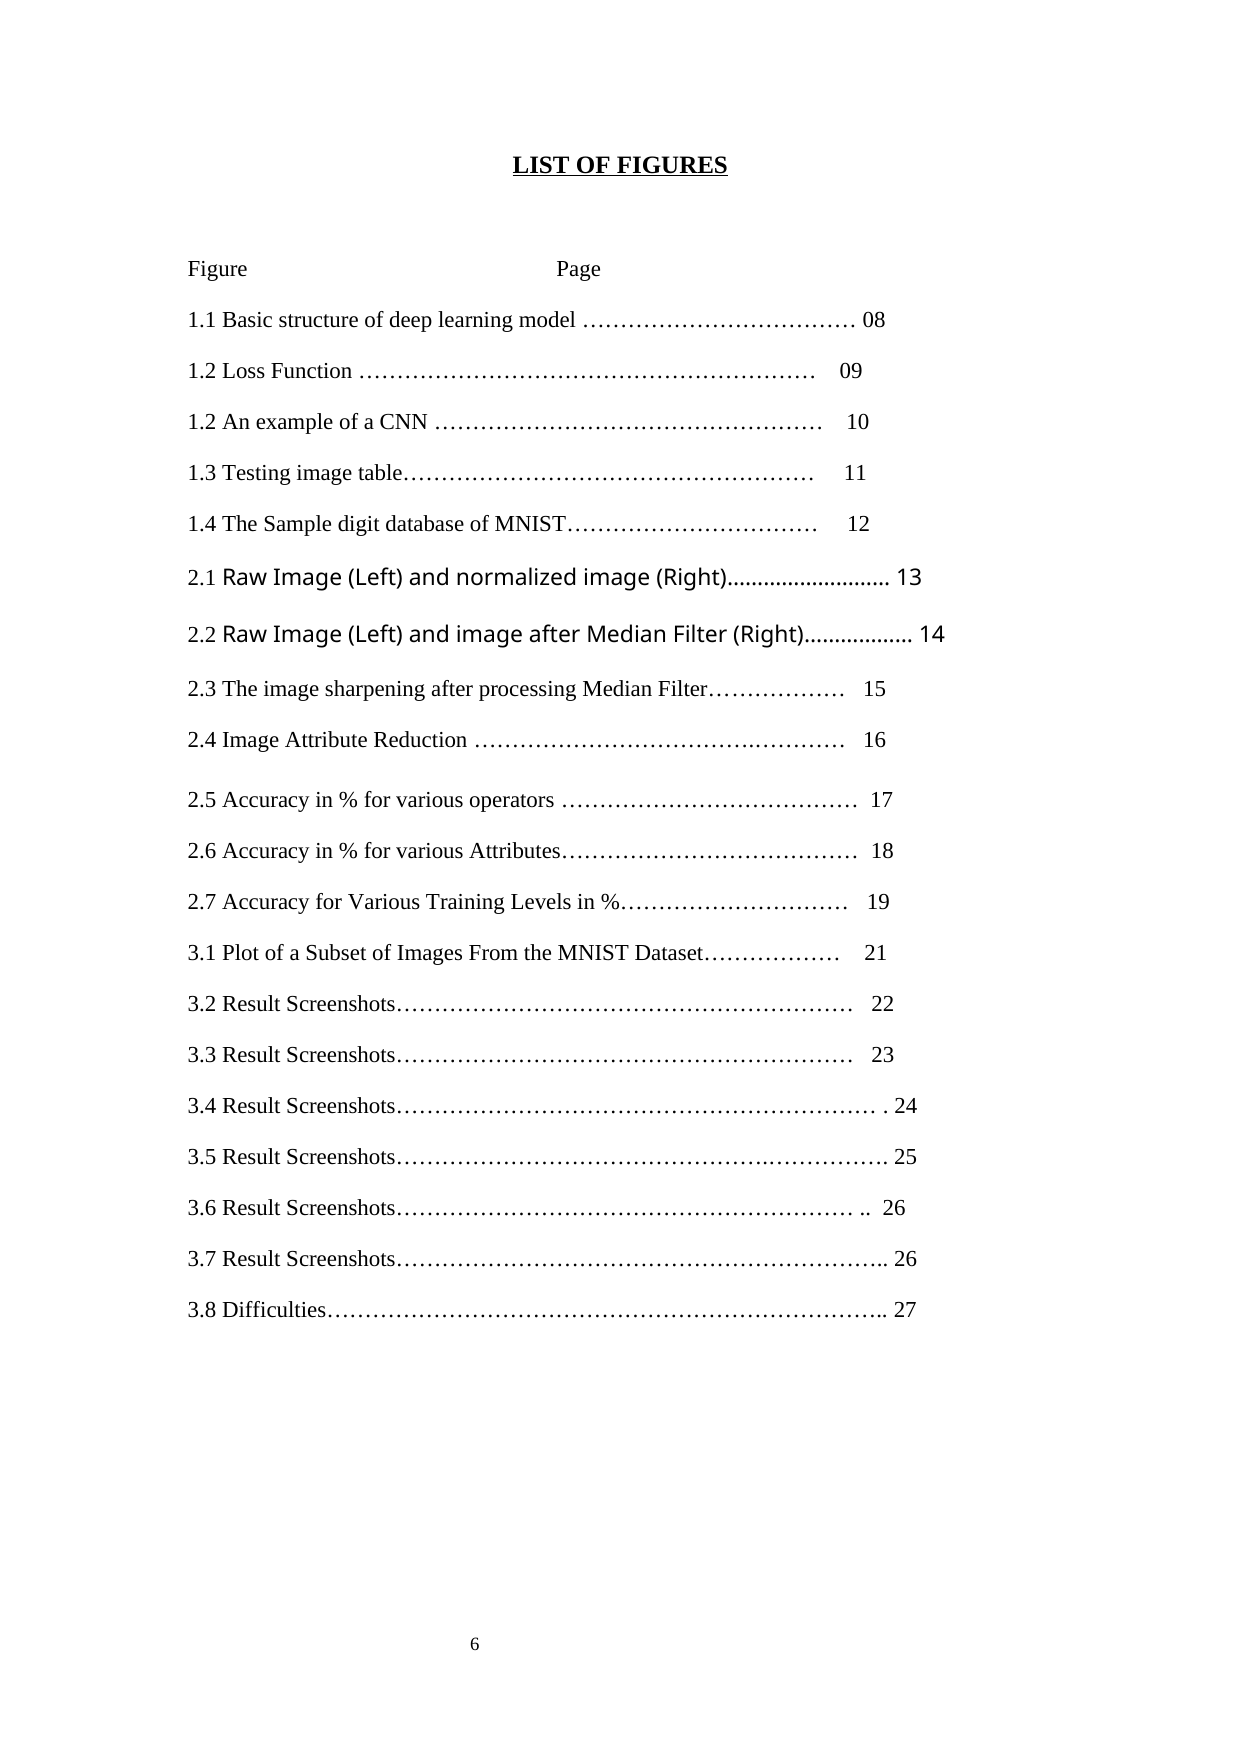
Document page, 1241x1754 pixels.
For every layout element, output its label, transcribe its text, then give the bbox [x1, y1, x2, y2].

text 2.2 Raw Image (Left) and image after Median Filter (Right)……………… 14 [187, 618, 1053, 649]
text 2.6 Accuracy in % for various Attributes………………………………… 18 [187, 837, 1053, 863]
text Figure Page [187, 255, 1053, 281]
text 2.1 Raw Image (Left) and normalized image (Right)……………………… 13 [187, 561, 1053, 592]
text 1.2 An example of a CNN …………………………………………… 10 [187, 408, 1053, 434]
text 3.8 Difficulties……………………………………………………………….. 27 [187, 1296, 1053, 1323]
text 3.3 Result Screenshots…………………………………………………… 23 [187, 1041, 1053, 1068]
text 2.7 Accuracy for Various Training Levels in %………………………… 19 [187, 888, 1053, 914]
text 2.3 The image sharpening after processing Median Filter……………… 15 [187, 675, 1053, 701]
text 3.2 Result Screenshots…………………………………………………… 22 [187, 990, 1053, 1017]
text 1.3 Testing image table……………………………………………… 11 [187, 459, 1053, 485]
text 3.1 Plot of a Subset of Images From the MNIST Dataset……………… 21 [187, 939, 1053, 966]
list Loss Function …………………………………………………… 09 [187, 357, 1053, 383]
text 3.5 Result Screenshots………………………………………….……………. 25 [187, 1143, 1053, 1170]
text 3.4 Result Screenshots……………………………………………………… . 24 [187, 1092, 1053, 1119]
text LIST OF FIGURES [187, 150, 1053, 179]
text 1.4 The Sample digit database of MNIST…………………………… 12 [187, 510, 1053, 536]
text 2.5 Accuracy in % for various operators ………………………………… 17 [187, 786, 1053, 812]
text 3.7 Result Screenshots……………………………………………………….. 26 [187, 1245, 1053, 1272]
list Basic structure of deep learning model ……………………………… 08 [187, 306, 1053, 332]
text 2.4 Image Attribute Reduction ……………………………….………… 16 [187, 726, 1053, 752]
text 3.6 Result Screenshots…………………………………………………… .. 26 [187, 1194, 1053, 1221]
